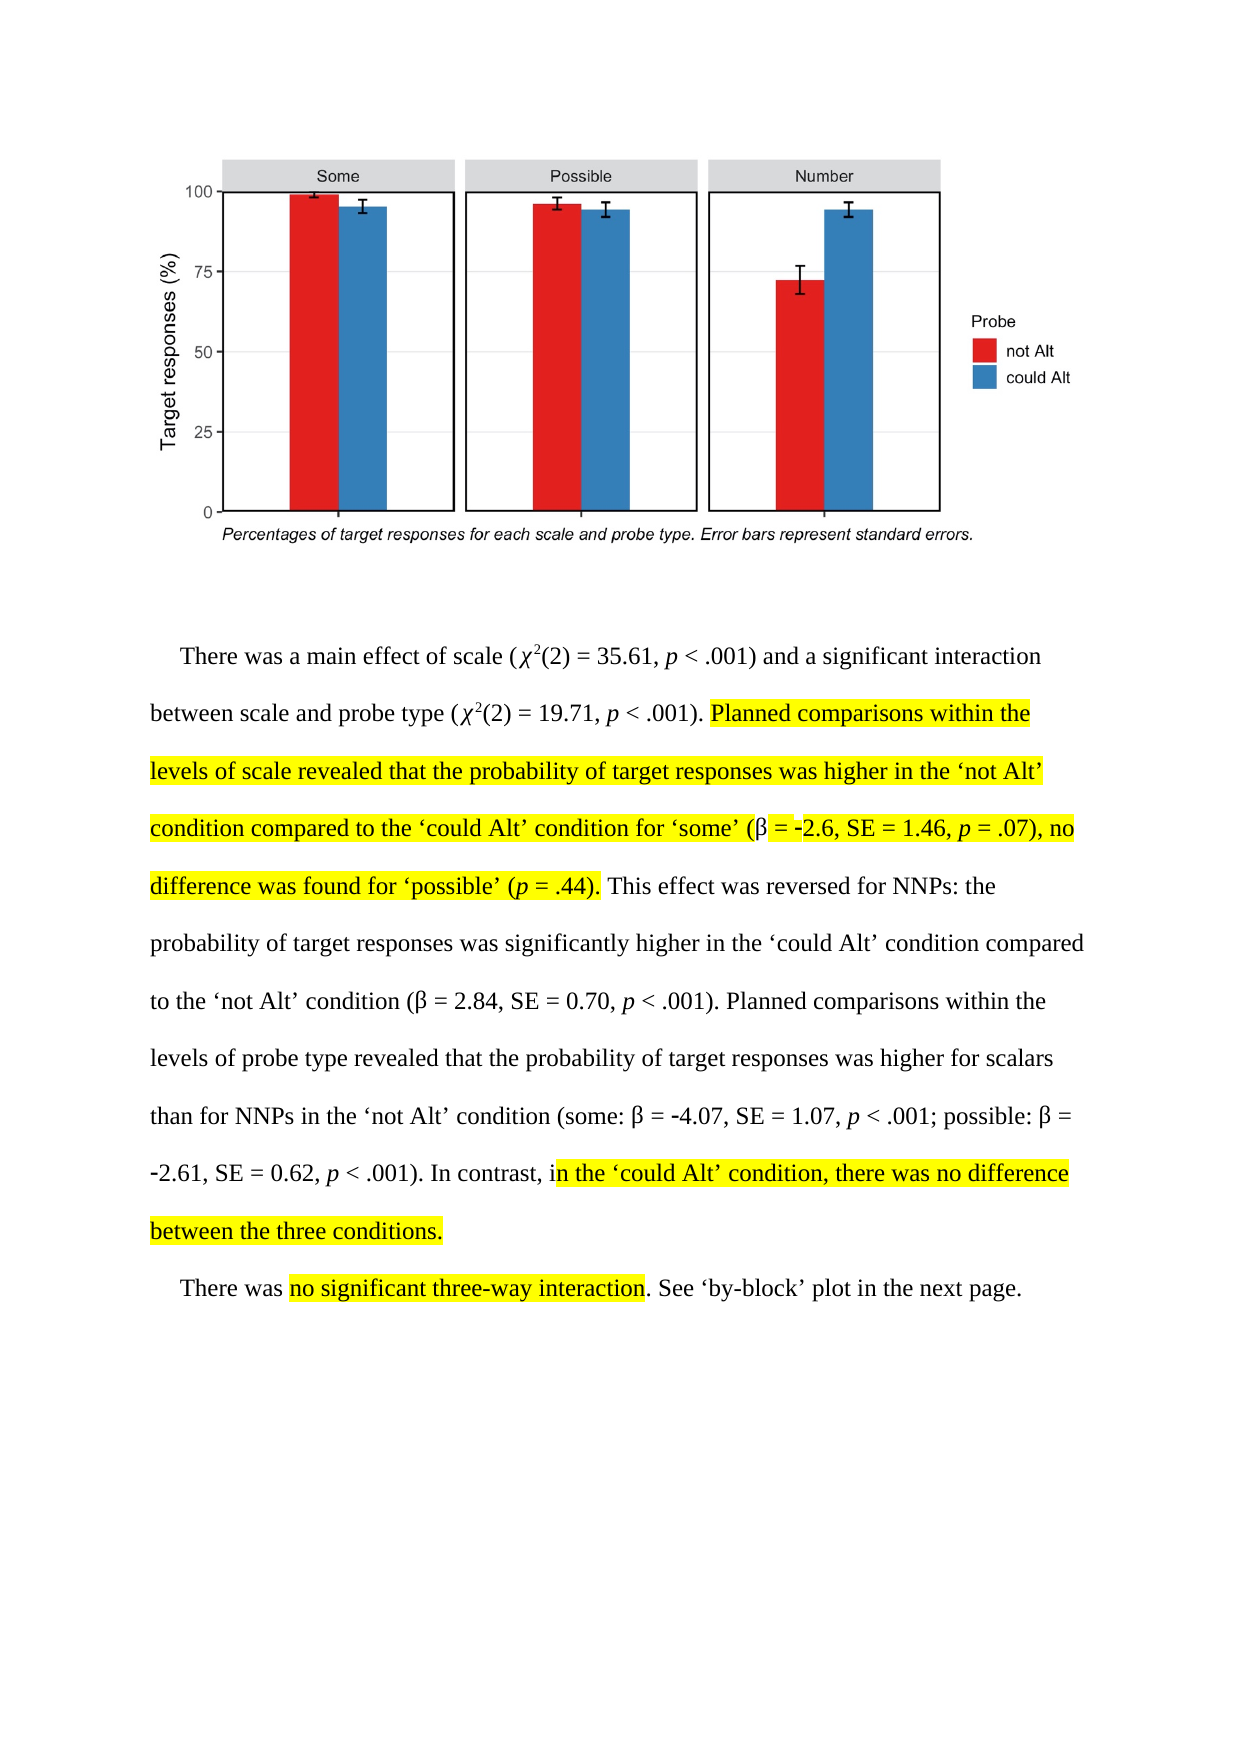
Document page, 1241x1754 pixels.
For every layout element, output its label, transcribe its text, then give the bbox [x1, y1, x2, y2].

picture [150, 150, 1091, 553]
text There was a main effect of scale (2(2) = 35.61, p < .001) and a significant interaction between scale and probe type (2(2) = 19.71, p < .001). Planned comparisons within the levels of scale revealed that the probability of target responses was higher in the ‘not Alt’ condition compared to the ‘could Alt’ condition for ‘some’ ( = 2.6, SE = 1.46, p = .07), no difference was found for ‘possible’ (p = .44). This effect was reversed for NNPs: the probability of target responses was significantly higher in the ‘could Alt’ condition compared to the ‘not Alt’ condition ( = 2.84, SE = 0.70, p < .001). Planned comparisons within the levels of probe type revealed that the probability of target responses was higher for scalars than for NNPs in the ‘not Alt’ condition (some: = 4.07, SE = 1.07, p < .001; possible: = 2.61, SE = 0.62, p < .001). In contrast, in the ‘could Alt’ condition, there was no difference between the three conditions. [150, 641, 1090, 1245]
text There was no significant three-way interaction. See ‘by-block’ plot in the next page. [150, 1273, 1090, 1302]
